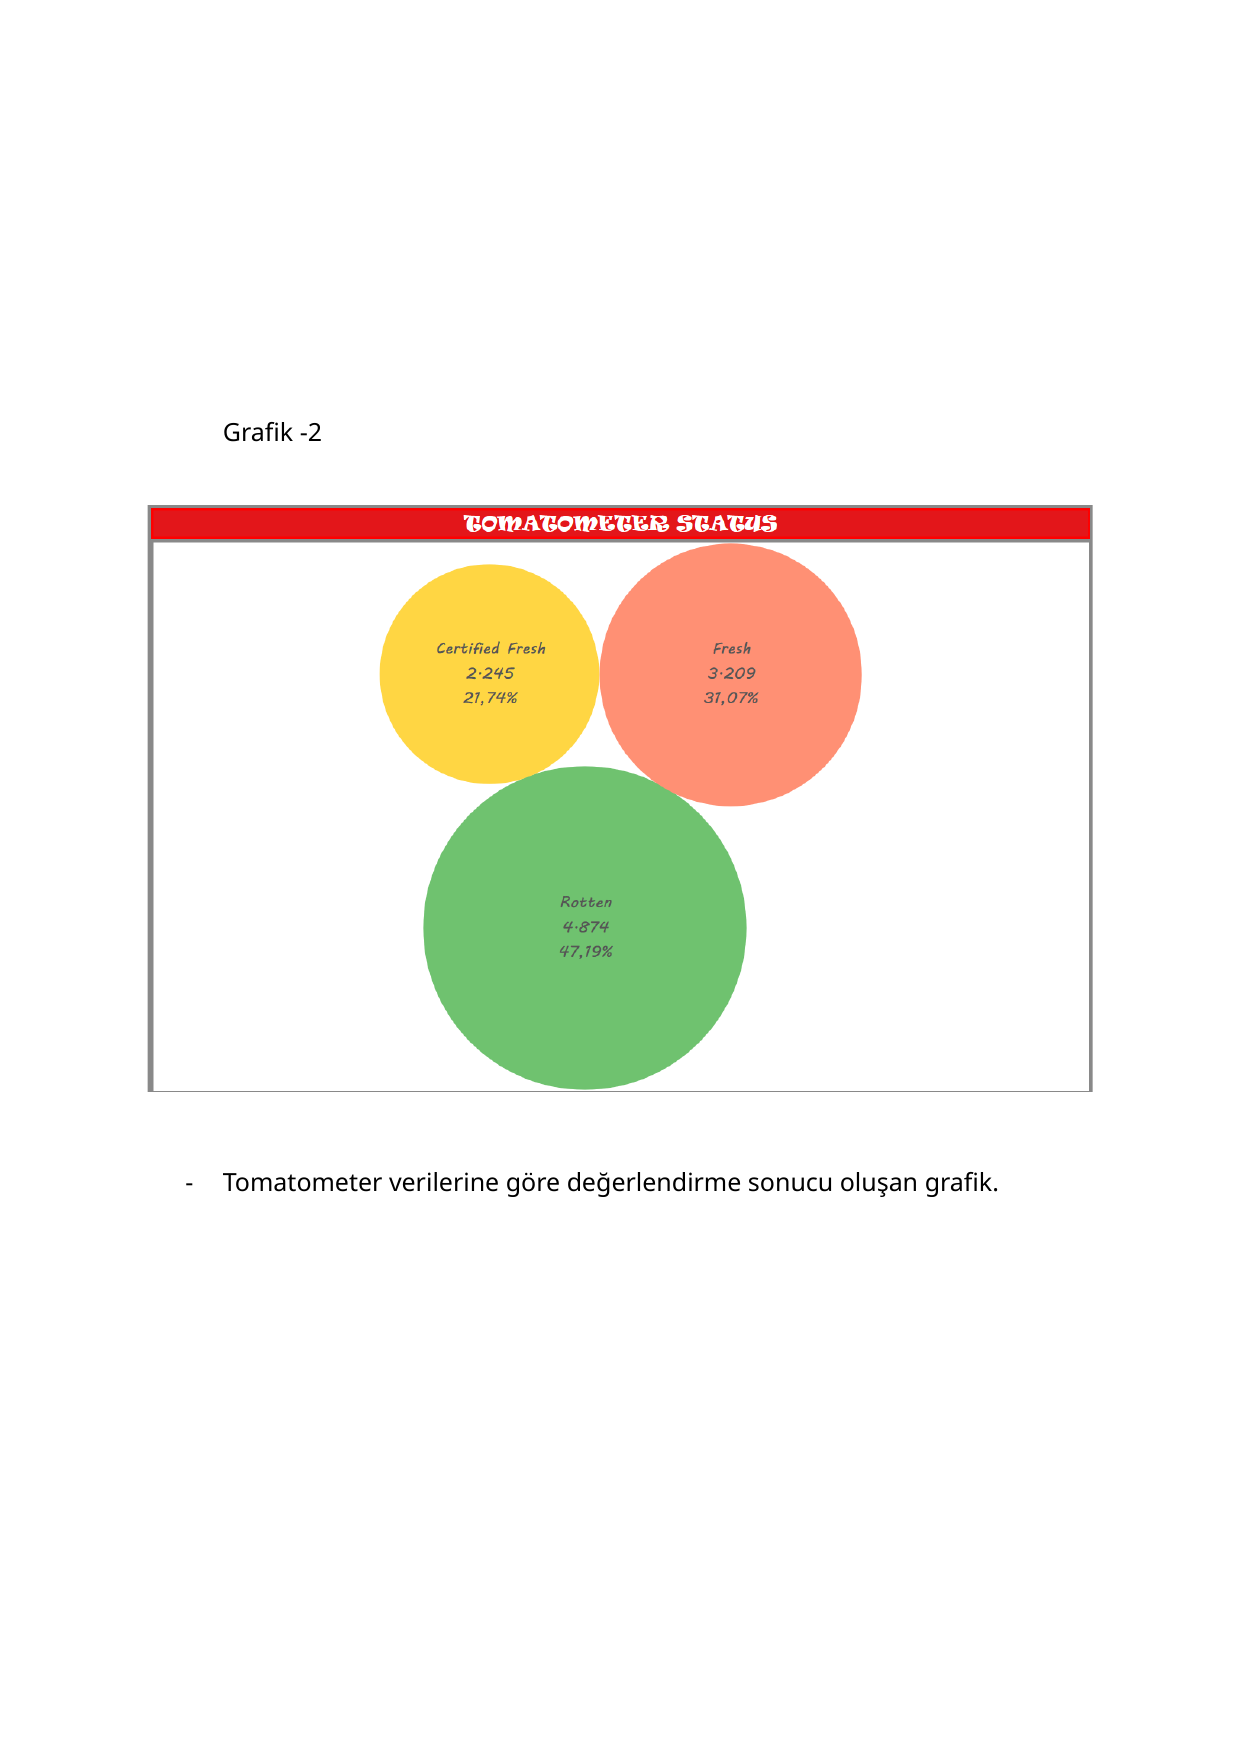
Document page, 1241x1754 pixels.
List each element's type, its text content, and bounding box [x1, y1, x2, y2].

list Grafik -2 [223, 415, 1093, 449]
list Tomatometer verilerine göre değerlendirme sonucu oluşan grafik. [185, 1164, 1093, 1198]
picture [147, 505, 1093, 1092]
